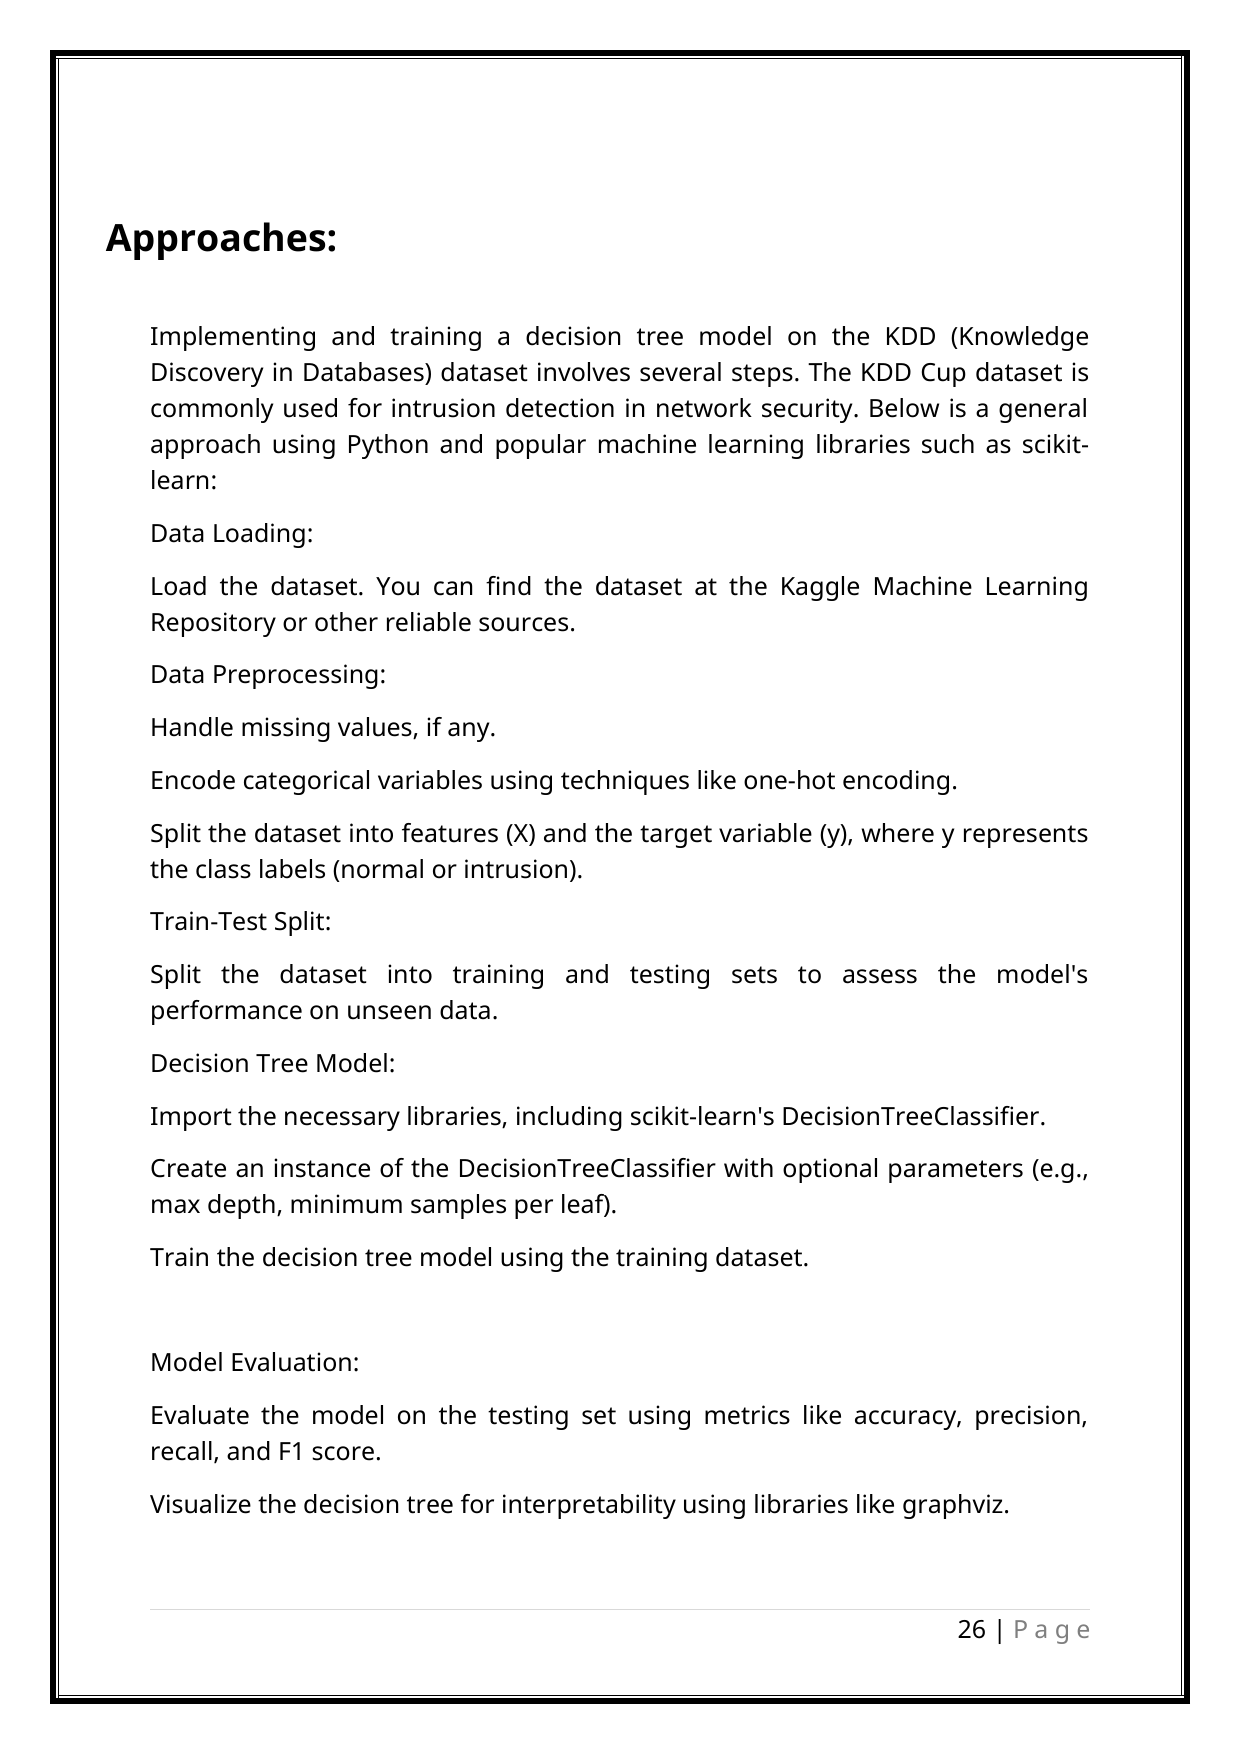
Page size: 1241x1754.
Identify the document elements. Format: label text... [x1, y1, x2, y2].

text Load the dataset. You can find the dataset at the Kaggle Machine Learning Repository or other reliable sources. [150, 568, 1090, 638]
text Encode categorical variables using techniques like one-hot encoding. [150, 763, 1090, 797]
text Decision Tree Model: [150, 1046, 1090, 1079]
text Evaluate the model on the testing set using metrics like accuracy, precision, recall, and F1 score. [150, 1398, 1090, 1468]
text Data Preprocessing: [150, 657, 1090, 691]
text Import the necessary libraries, including scikit-learn's DecisionTreeClassifier. [150, 1098, 1090, 1132]
text Visualize the decision tree for interpretability using libraries like graphviz. [150, 1487, 1090, 1521]
text Data Loading: [150, 516, 1090, 550]
text Model Evaluation: [150, 1345, 1090, 1379]
text Train the decision tree model using the training dataset. [150, 1240, 1090, 1274]
text Split the dataset into features (X) and the target variable (y), where y represents the class labels (normal or intrusion). [150, 815, 1090, 885]
text Implementing and training a decision tree model on the KDD (Knowledge Discovery in Databases) dataset involves several steps. The KDD Cup dataset is commonly used for intrusion detection in network security. Below is a general approach using Python and popular machine learning libraries such as scikit-learn: [150, 319, 1090, 497]
text Handle missing values, if any. [150, 710, 1090, 744]
subtitle Approaches: [106, 211, 1090, 262]
text Split the dataset into training and testing sets to assess the model's performance on unseen data. [150, 957, 1090, 1027]
text Create an instance of the DecisionTreeClassifier with optional parameters (e.g., max depth, minimum samples per leaf). [150, 1151, 1090, 1221]
text Train-Test Split: [150, 904, 1090, 938]
